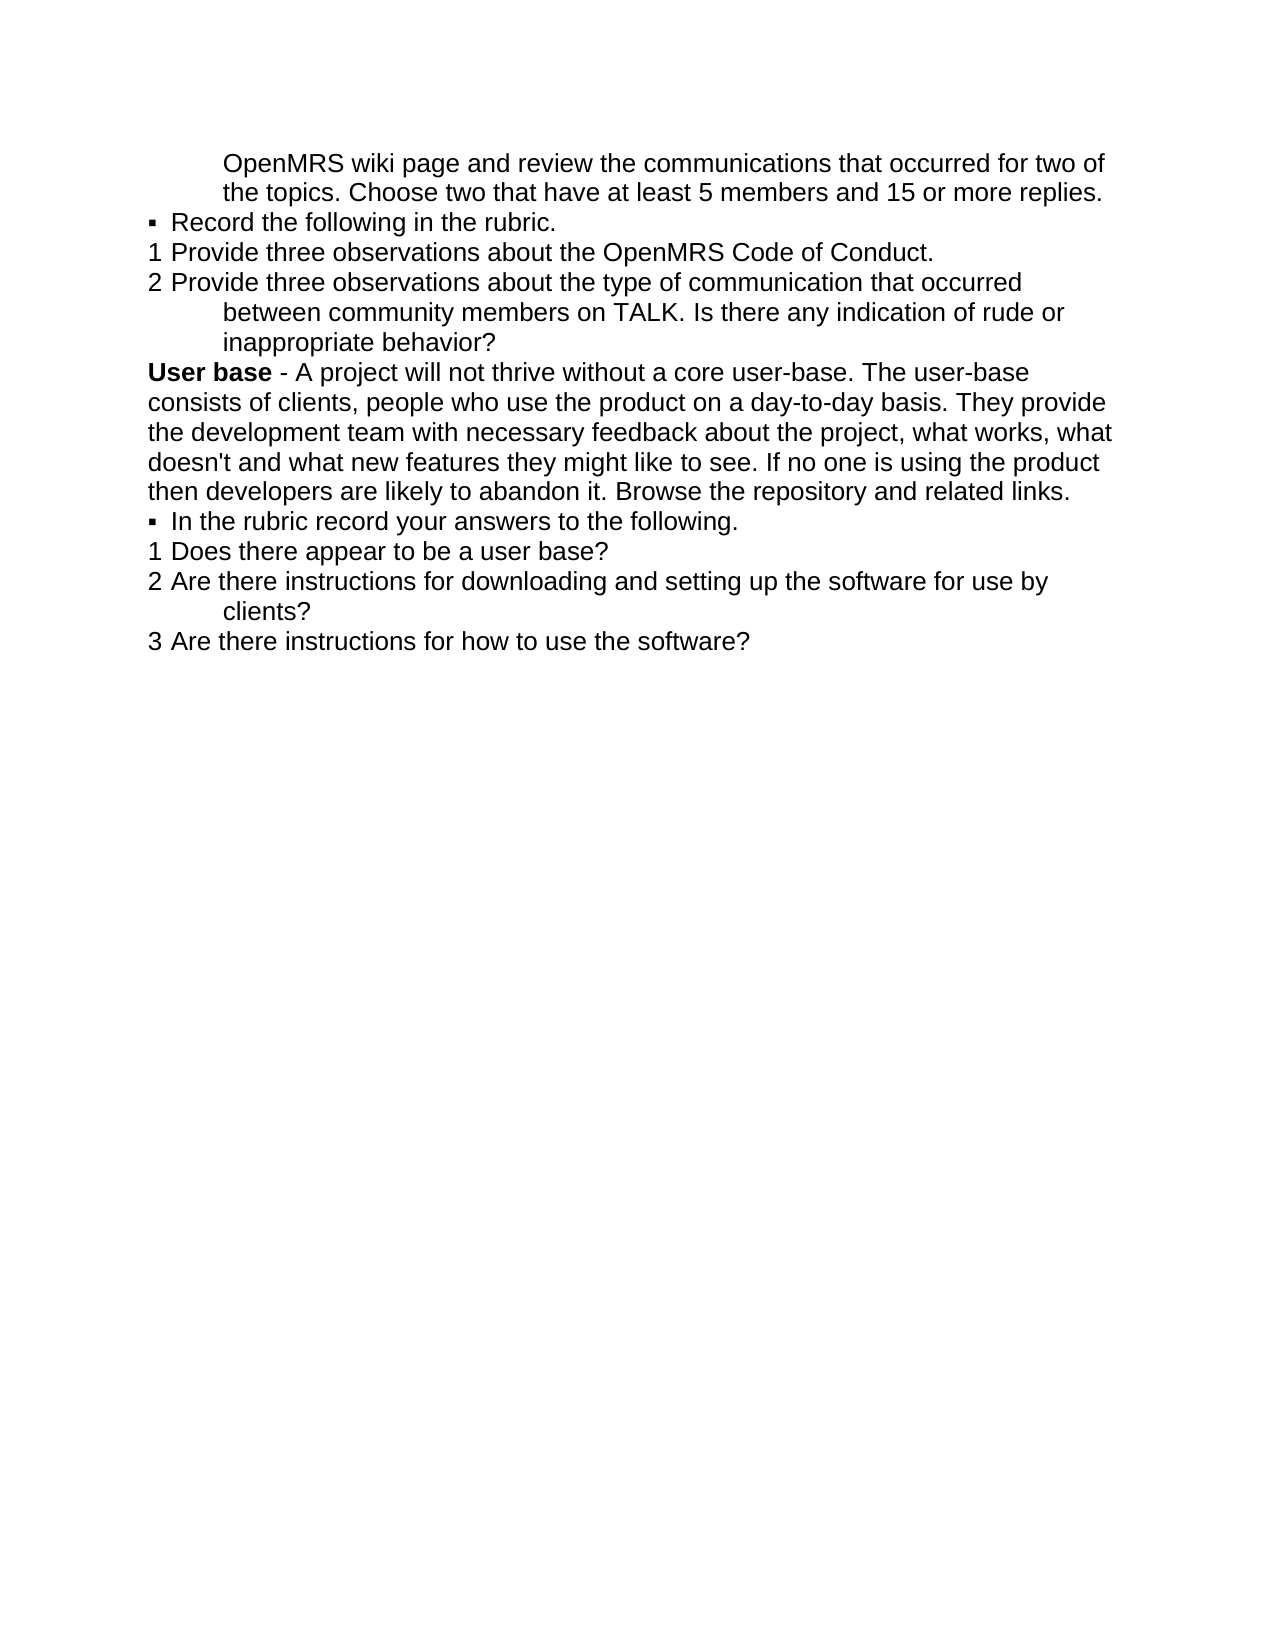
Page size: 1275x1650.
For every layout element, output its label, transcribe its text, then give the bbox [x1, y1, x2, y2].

list Provide three observations about the type of communication that occurred between community members on TALK. Is there any indication of rude or inappropriate behavior? [148, 267, 1127, 357]
list Are there instructions for downloading and setting up the software for use by clients? [148, 566, 1127, 626]
list Does there appear to be a user base? [148, 536, 1127, 566]
list In the rubric record your answers to the following. [148, 506, 1127, 536]
list Are there instructions for how to use the software? [148, 626, 1127, 656]
list Record the following in the rubric. [148, 207, 1127, 237]
list Provide three observations about the OpenMRS Code of Conduct. [148, 237, 1127, 267]
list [148, 148, 1127, 207]
text User base - A project will not thrive without a core user-base. The user-base consists of clients, people who use the product on a day-to-day basis. They provide the development team with necessary feedback about the project, what works, what doesn't and what new features they might like to see. If no one is using the product then developers are likely to abandon it. Browse the repository and related links. [148, 357, 1127, 506]
